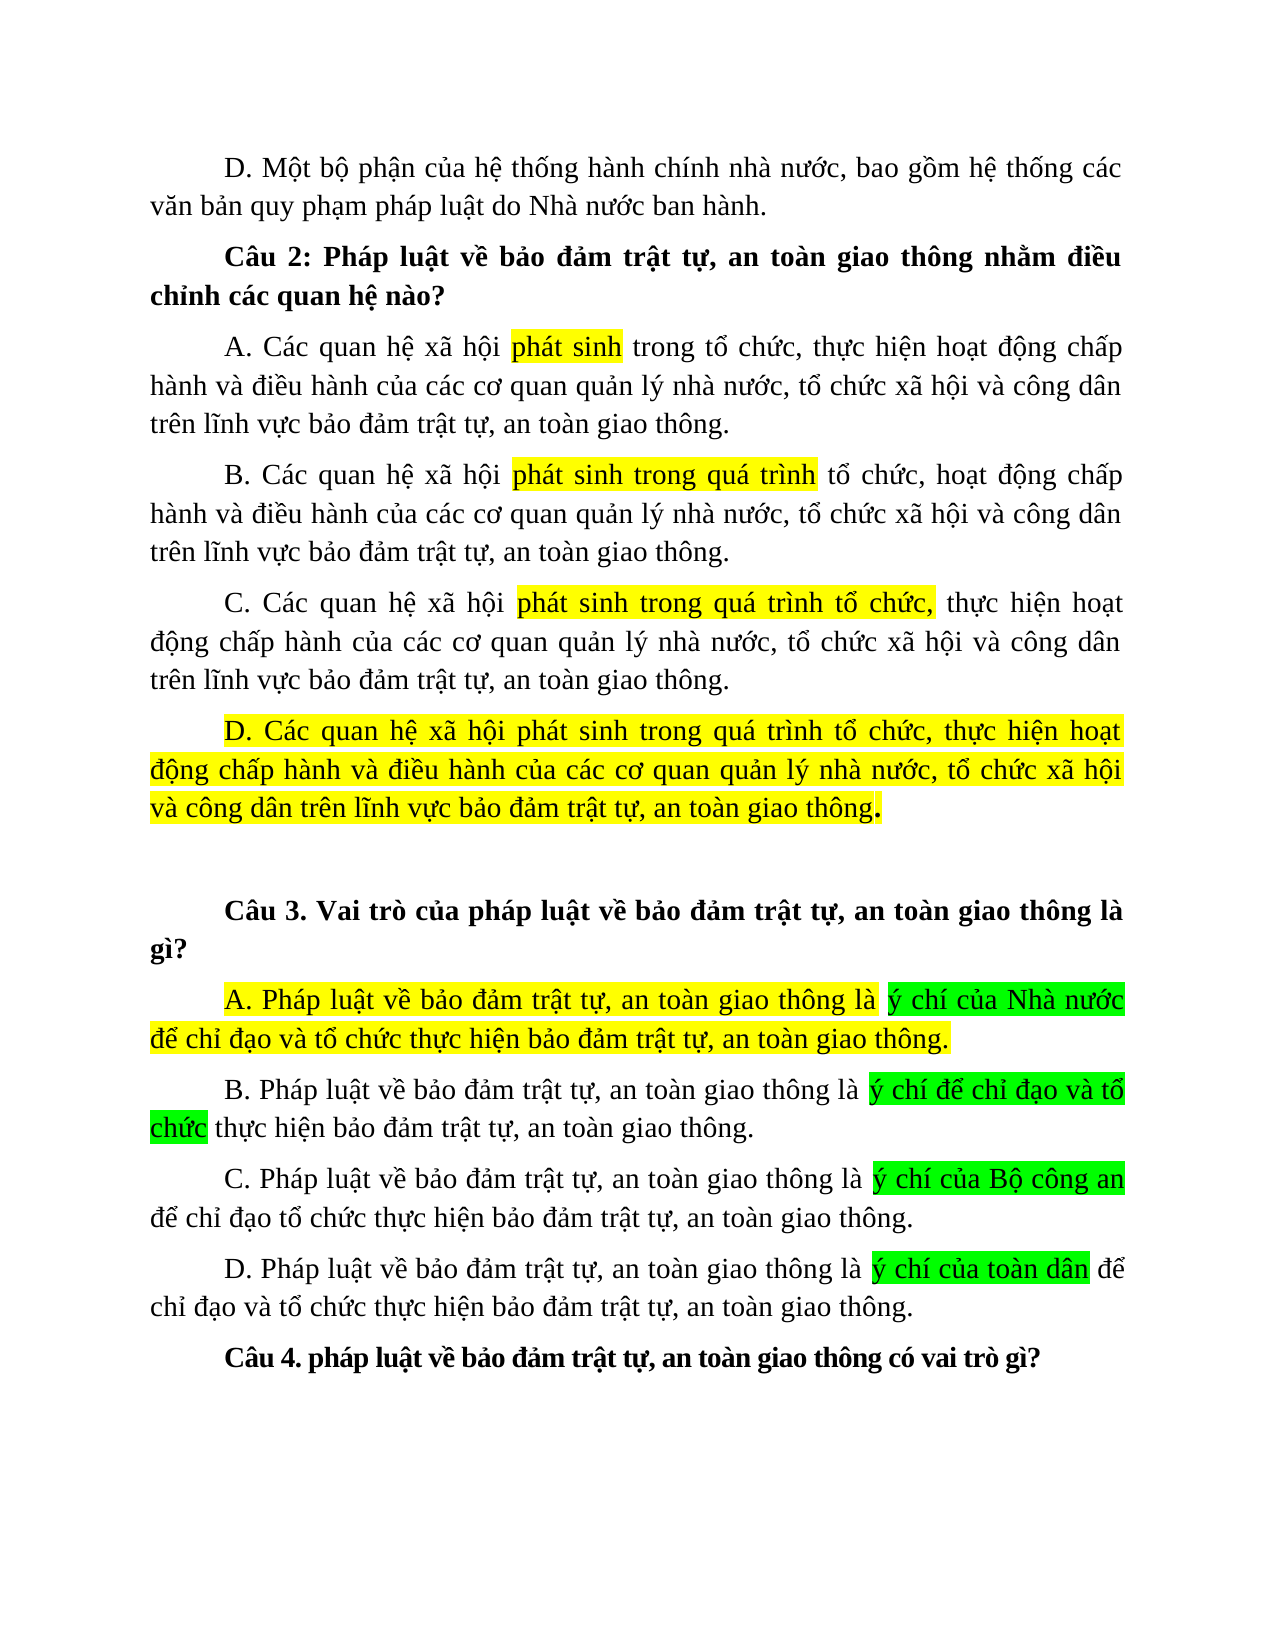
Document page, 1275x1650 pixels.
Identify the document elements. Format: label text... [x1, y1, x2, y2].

text A. Pháp luật về bảo đảm trật tự, an toàn giao thông là ý chí của Nhà nước để chỉ đạo và tổ chức thực hiện bảo đảm trật tự, an toàn giao thông. [150, 982, 1125, 1054]
text D. Các quan hệ xã hội phát sinh trong quá trình tổ chức, thực hiện hoạt động chấp hành và điều hành của các cơ quan quản lý nhà nước, tổ chức xã hội và công dân trên lĩnh vực bảo đảm trật tự, an toàn giao thông. [150, 786, 1124, 824]
text B. Các quan hệ xã hội phát sinh trong quá trình tổ chức, hoạt động chấp hành và điều hành của các cơ quan quản lý nhà nước, tổ chức xã hội và công dân trên lĩnh vực bảo đảm trật tự, an toàn giao thông. [150, 457, 1124, 568]
text C. Các quan hệ xã hội phát sinh trong quá trình tổ chức, thực hiện hoạt động chấp hành của các cơ quan quản lý nhà nước, tổ chức xã hội và công dân trên lĩnh vực bảo đảm trật tự, an toàn giao thông. [150, 585, 1124, 696]
text D. Một bộ phận của hệ thống hành chính nhà nước, bao gồm hệ thống các văn bản quy phạm pháp luật do Nhà nước ban hành. [150, 150, 1124, 222]
text B. Pháp luật về bảo đảm trật tự, an toàn giao thông là ý chí để chỉ đạo và tổ chức thực hiện bảo đảm trật tự, an toàn giao thông. [150, 1072, 1125, 1144]
text C. Pháp luật về bảo đảm trật tự, an toàn giao thông là ý chí của Bộ công an để chỉ đạo tổ chức thực hiện bảo đảm trật tự, an toàn giao thông. [150, 1161, 1125, 1233]
text Câu 3. Vai trò của pháp luật về bảo đảm trật tự, an toàn giao thông là gì? [150, 893, 1125, 965]
text D. Các quan hệ xã hội phát sinh trong quá trình tổ chức, thực hiện hoạt động chấp hành và điều hành của các cơ quan quản lý nhà nước, tổ chức xã hội và công dân trên lĩnh vực bảo đảm trật tự, an toàn giao thông. [150, 713, 1124, 752]
text Câu 2: Pháp luật về bảo đảm trật tự, an toàn giao thông nhằm điều chỉnh các quan hệ nào? [150, 239, 1124, 312]
text A. Các quan hệ xã hội phát sinh trong tổ chức, thực hiện hoạt động chấp hành và điều hành của các cơ quan quản lý nhà nước, tổ chức xã hội và công dân trên lĩnh vực bảo đảm trật tự, an toàn giao thông. [150, 329, 1124, 440]
text Câu 4. pháp luật về bảo đảm trật tự, an toàn giao thông có vai trò gì? [150, 1341, 1125, 1374]
text D. Pháp luật về bảo đảm trật tự, an toàn giao thông là ý chí của toàn dân để chỉ đạo và tổ chức thực hiện bảo đảm trật tự, an toàn giao thông. [150, 1251, 1125, 1323]
